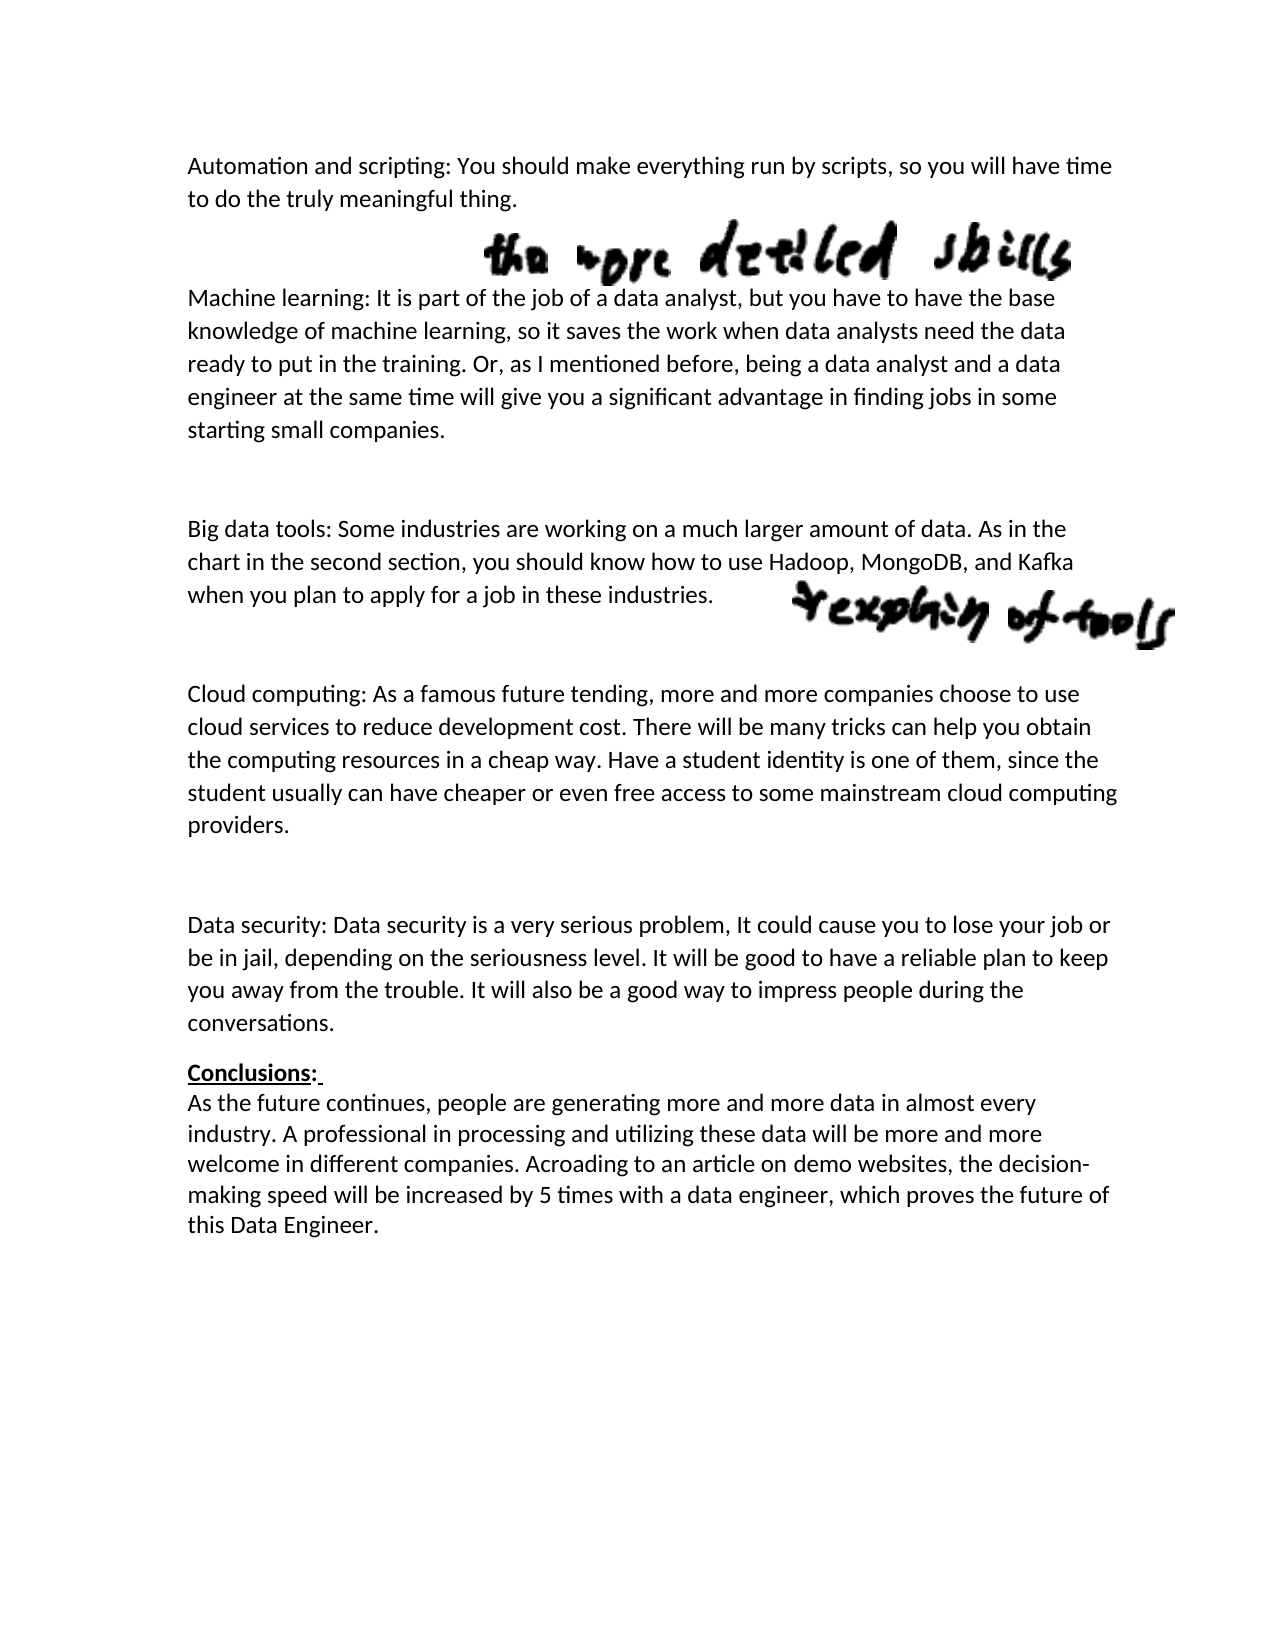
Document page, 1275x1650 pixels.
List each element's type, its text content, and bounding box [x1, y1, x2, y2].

text As the future continues, people are generating more and more data in almost every industry. A professional in processing and utilizing these data will be more and more welcome in different companies. Acroading to an article on demo websites, the decision-making speed will be increased by 5 times with a data engineer, which proves the future of this Data Engineer. [187, 1088, 1125, 1240]
picture [1008, 590, 1175, 650]
text Machine learning: It is part of the job of a data analyst, but you have to have the base knowledge of machine learning, so it saves the work when data analysts need the data ready to put in the training. Or, as I mentioned before, being a data analyst and a data engineer at the same time will give you a significant advantage in finding jobs in some starting small companies. [187, 282, 1125, 444]
picture [577, 245, 671, 286]
picture [700, 219, 897, 280]
text Big data tools: Some industries are working on a much larger amount of data. As in the chart in the second section, you should know how to use Hadoop, MongoDB, and Kafka when you plan to apply for a job in these industries. [187, 513, 1125, 609]
text Data security: Data security is a very serious problem, It could cause you to lose your job or be in jail, depending on the seriousness level. It will be good to have a reliable plan to keep you away from the trouble. It will also be a good way to impress people during the conversations. [187, 909, 1125, 1038]
text Conclusions: [187, 1057, 1125, 1088]
text Automation and scripting: You should make everything run by scripts, so you will have time to do the truly meaningful thing. [187, 150, 1125, 213]
picture [484, 233, 548, 278]
picture [792, 580, 989, 643]
picture [934, 222, 1071, 281]
text Cloud computing: As a famous future tending, more and more companies choose to use cloud services to reduce development cost. There will be many tricks can help you obtain the computing resources in a cheap way. Have a student identity is one of them, since the student usually can have cheaper or even free access to some mainstream cloud computing providers. [187, 678, 1125, 840]
